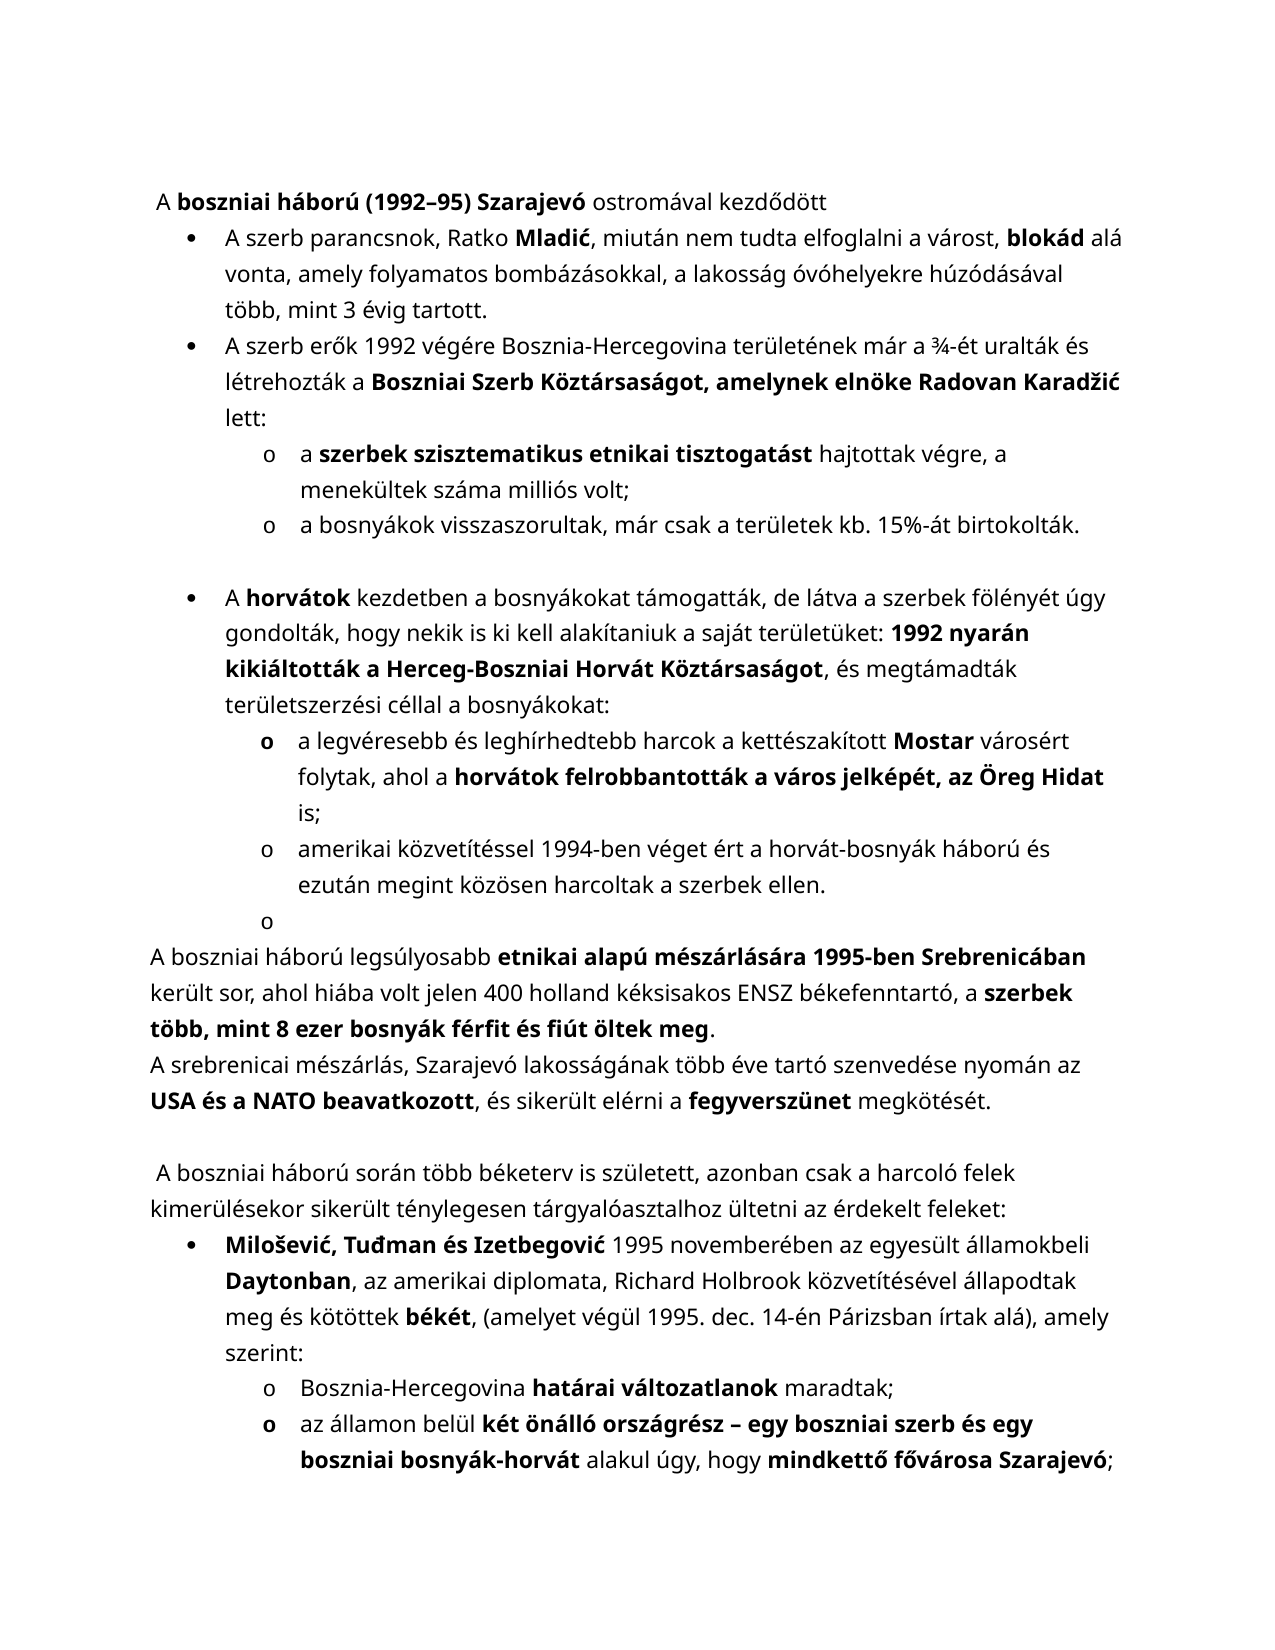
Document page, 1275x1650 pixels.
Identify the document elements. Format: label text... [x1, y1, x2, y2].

list Bosznia-Hercegovina határai változatlanok maradtak; [262, 1372, 1125, 1404]
list amerikai közvetítéssel 1994-ben véget ért a horvát-bosnyák háború és ezután megint közösen harcoltak a szerbek ellen. [260, 833, 1125, 900]
list Milošević, Tuđman és Izetbegović 1995 novemberében az egyesült államokbeli Daytonban, az amerikai diplomata, Richard Holbrook közvetítésével állapodtak meg és kötöttek békét, (amelyet végül 1995. dec. 14-én Párizsban írtak alá), amely szerint: [187, 1229, 1125, 1368]
list A horvátok kezdetben a bosnyákokat támogatták, de látva a szerbek fölényét úgy gondolták, hogy nekik is ki kell alakítaniuk a saját területüket: 1992 nyarán kikiáltották a Herceg-Boszniai Horvát Köztársaságot, és megtámadták területszerzési céllal a bosnyákokat: [187, 581, 1125, 721]
list A szerb erők 1992 végére Bosznia-Hercegovina területének már a ¾-ét uralták és létrehozták a Boszniai Szerb Köztársaságot, amelynek elnöke Radovan Karadžić lett: [187, 330, 1125, 433]
list A szerb parancsnok, Ratko Mladić, miután nem tudta elfoglalni a várost, blokád alá vonta, amely folyamatos bombázásokkal, a lakosság óvóhelyekre húzódásával több, mint 3 évig tartott. [187, 222, 1125, 325]
text A boszniai háború során több béketerv is született, azonban csak a harcoló felek kimerülésekor sikerült ténylegesen tárgyalóasztalhoz ültetni az érdekelt feleket: [150, 1157, 1125, 1224]
text A boszniai háború (1992–95) Szarajevó ostromával kezdődött [150, 186, 1125, 217]
list a bosnyákok visszaszorultak, már csak a területek kb. 15%-át birtokolták. [262, 509, 1125, 541]
list a szerbek szisztematikus etnikai tisztogatást hajtottak végre, a menekültek száma milliós volt; [262, 437, 1125, 505]
list az államon belül két önálló országrész – egy boszniai szerb és egy boszniai bosnyák-horvát alakul úgy, hogy mindkettő fővárosa Szarajevó; [262, 1408, 1125, 1476]
text A srebrenicai mészárlás, Szarajevó lakosságának több éve tartó szenvedése nyomán az USA és a NATO beavatkozott, és sikerült elérni a fegyverszünet megkötését. [150, 1049, 1125, 1116]
list a legvéresebb és leghírhedtebb harcok a kettészakított Mostar városért folytak, ahol a horvátok felrobbantották a város jelképét, az Öreg Hidat is; [260, 725, 1125, 828]
text A boszniai háború legsúlyosabb etnikai alapú mészárlására 1995-ben Srebrenicában került sor, ahol hiába volt jelen 400 holland kéksisakos ENSZ békefenntartó, a szerbek több, mint 8 ezer bosnyák férfit és fiút öltek meg. [150, 941, 1125, 1044]
